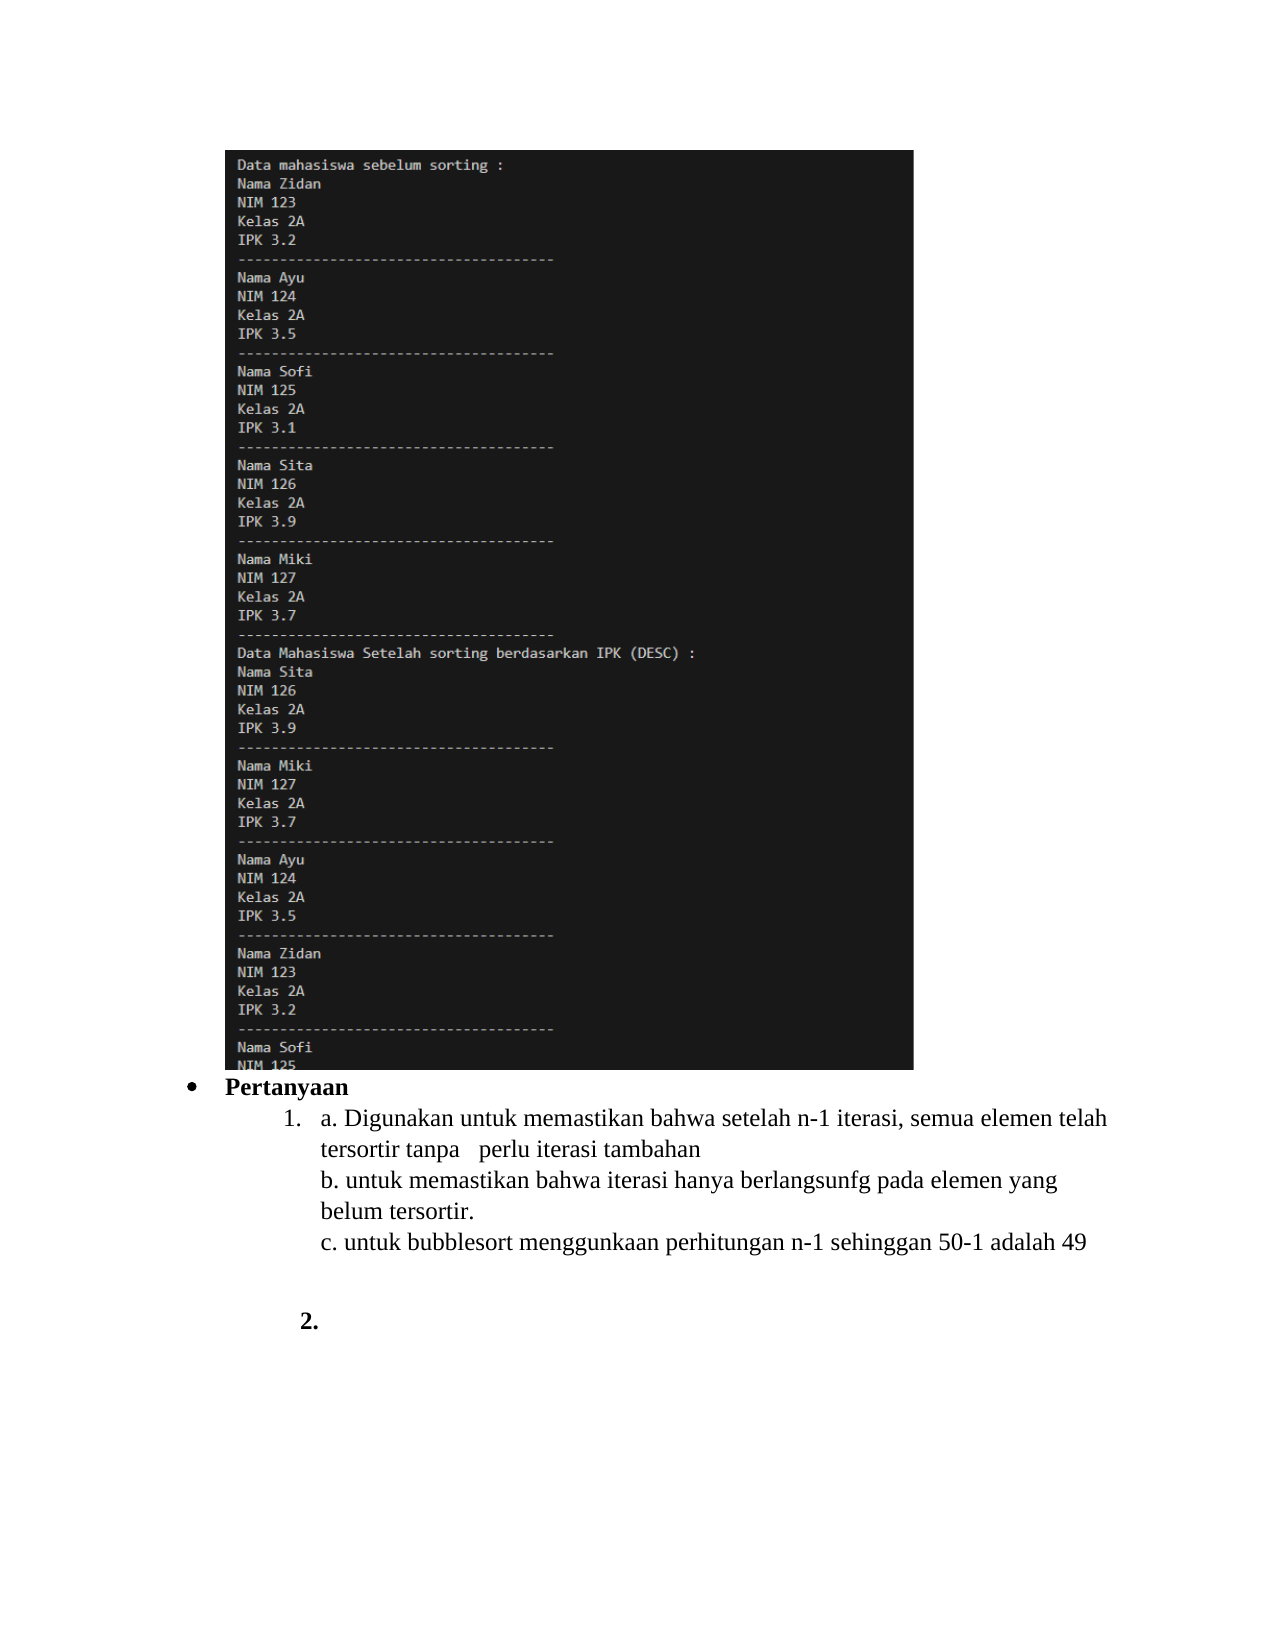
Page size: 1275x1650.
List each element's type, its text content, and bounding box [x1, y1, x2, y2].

list a. Digunakan untuk memastikan bahwa setelah n-1 iterasi, semua elemen telah tersortir tanpa perlu iterasi tambahan [283, 1103, 1125, 1163]
list c. untuk bubblesort menggunkaan perhitungan n-1 sehinggan 50-1 adalah 49 [320, 1227, 1125, 1256]
picture [225, 150, 914, 1070]
list b. untuk memastikan bahwa iterasi hanya berlangsunfg pada elemen yang belum tersortir. [320, 1165, 1125, 1225]
text 2. [150, 1306, 1125, 1335]
list Pertanyaan [187, 1072, 1125, 1101]
